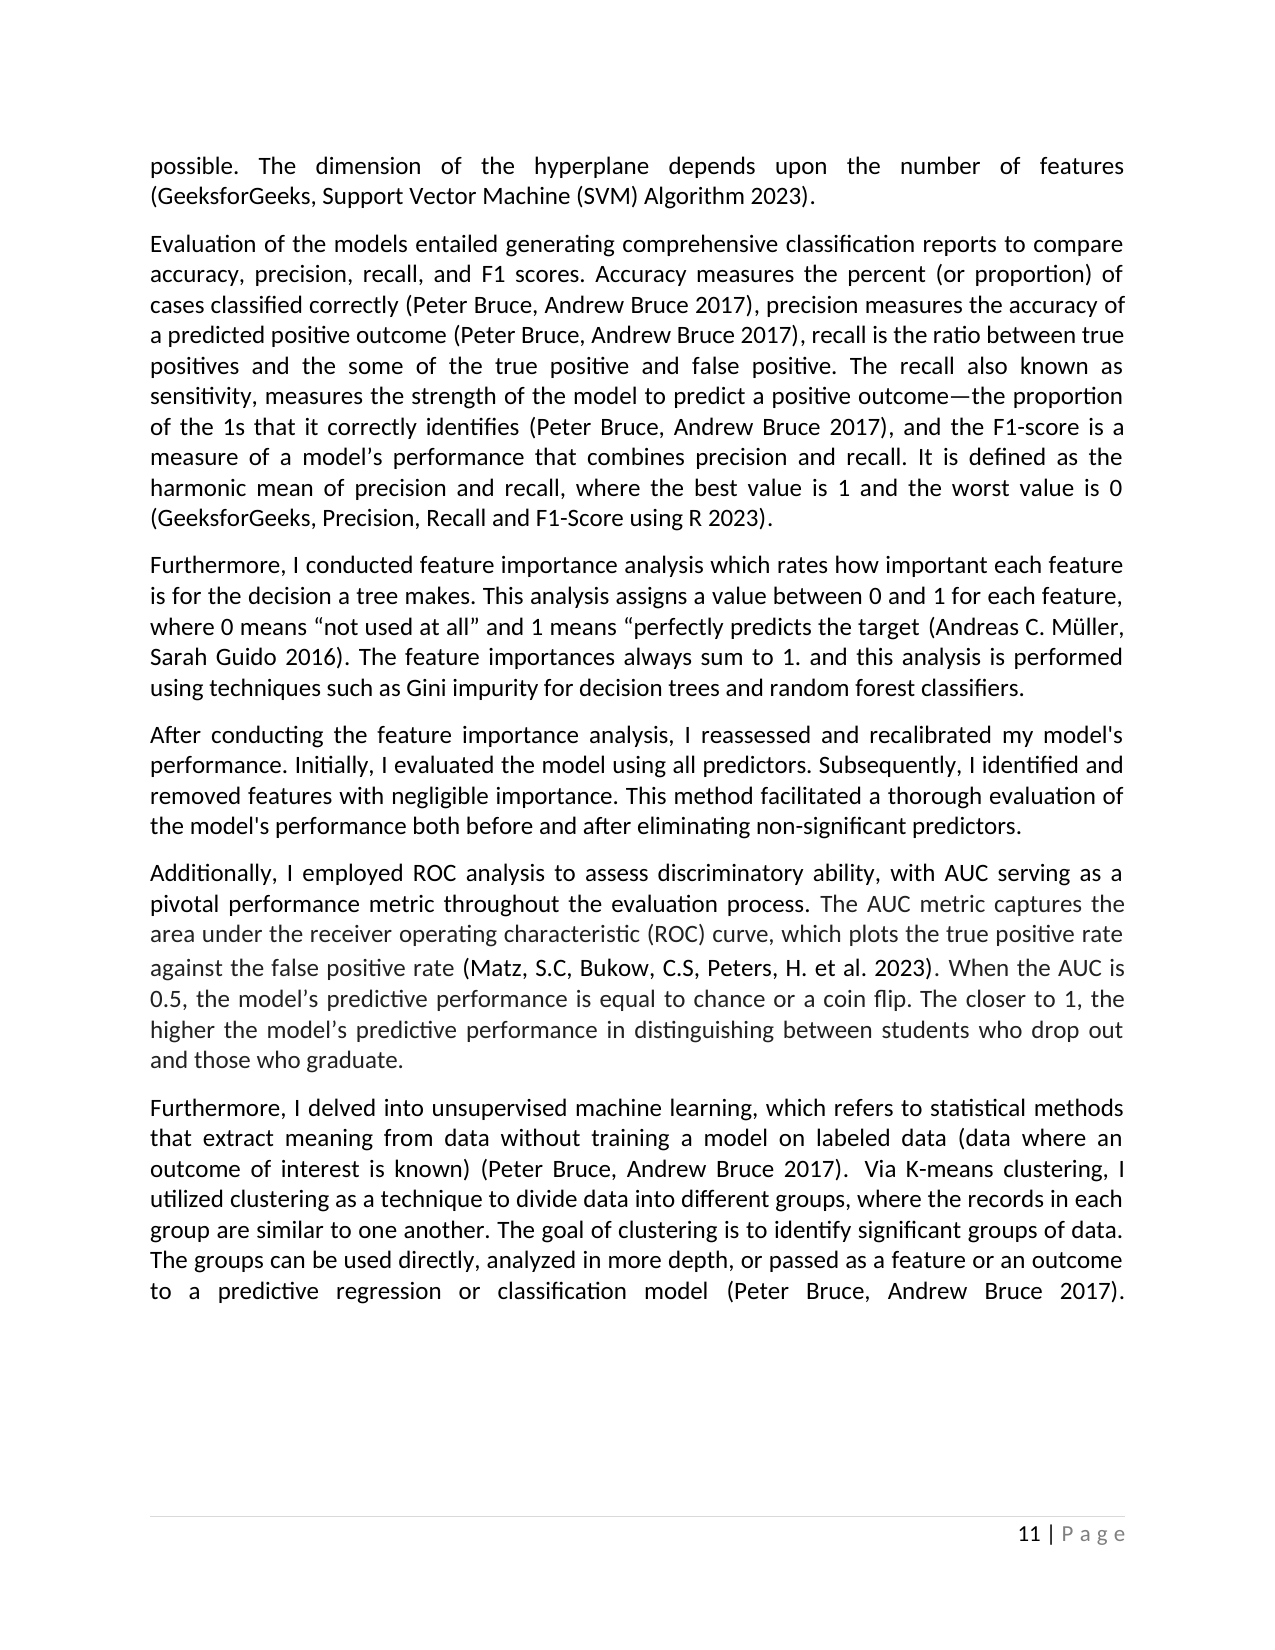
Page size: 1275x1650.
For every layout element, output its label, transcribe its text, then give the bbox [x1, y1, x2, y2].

text Additionally, I employed ROC analysis to assess discriminatory ability, with AUC serving as a pivotal performance metric throughout the evaluation process. The AUC metric captures the area under the receiver operating characteristic (ROC) curve, which plots the true positive rate against the false positive rate. When the AUC is 0.5, the model’s predictive performance is equal to chance or a coin flip. The closer to 1, the higher the model’s predictive performance in distinguishing between students who drop out and those who graduate. [150, 949, 1125, 984]
text Furthermore, I conducted feature importance analysis which rates how important each feature is for the decision a tree makes. This analysis assigns a value between 0 and 1 for each feature, where 0 means “not used at all” and 1 means “perfectly predicts the target. The feature importances always sum to 1. and this analysis is performed using techniques such as Gini impurity for decision trees and random forest classifiers. [150, 549, 1125, 702]
text Furthermore, I delved into unsupervised machine learning, which refers to statistical methods that extract meaning from data without training a model on labeled data (data where an outcome of interest is known). Via K-means clustering, I utilized clustering as a technique to divide data into different groups, where the records in each group are similar to one another. The goal of clustering is to identify significant groups of data. The groups can be used directly, analyzed in more depth, or passed as a feature or an outcome to a predictive regression or classification model. [150, 1092, 1125, 1333]
text Additionally, I employed ROC analysis to assess discriminatory ability, with AUC serving as a pivotal performance metric throughout the evaluation process. The AUC metric captures the area under the receiver operating characteristic (ROC) curve, which plots the true positive rate against the false positive rate. When the AUC is 0.5, the model’s predictive performance is equal to chance or a coin flip. The closer to 1, the higher the model’s predictive performance in distinguishing between students who drop out and those who graduate. [150, 858, 1125, 919]
text Evaluation of the models entailed generating comprehensive classification reports to compare accuracy, precision, recall, and F1 scores. Accuracy measures the percent (or proportion) of cases classified correctly, precision measures the accuracy of a predicted positive outcome, recall is the ratio between true positives and the some of the true positive and false positive. The recall also known as sensitivity, measures the strength of the model to predict a positive outcome—the proportion of the 1s that it correctly identifies, and the F1-score is a measure of a model’s performance that combines precision and recall. It is defined as the harmonic mean of precision and recall, where the best value is 1 and the worst value is 0. [150, 228, 1125, 533]
text After conducting the feature importance analysis, I reassessed and recalibrated my model's performance. Initially, I evaluated the model using all predictors. Subsequently, I identified and removed features with negligible importance. This method facilitated a thorough evaluation of the model's performance both before and after eliminating non-significant predictors. [150, 719, 1125, 841]
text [150, 150, 1125, 211]
